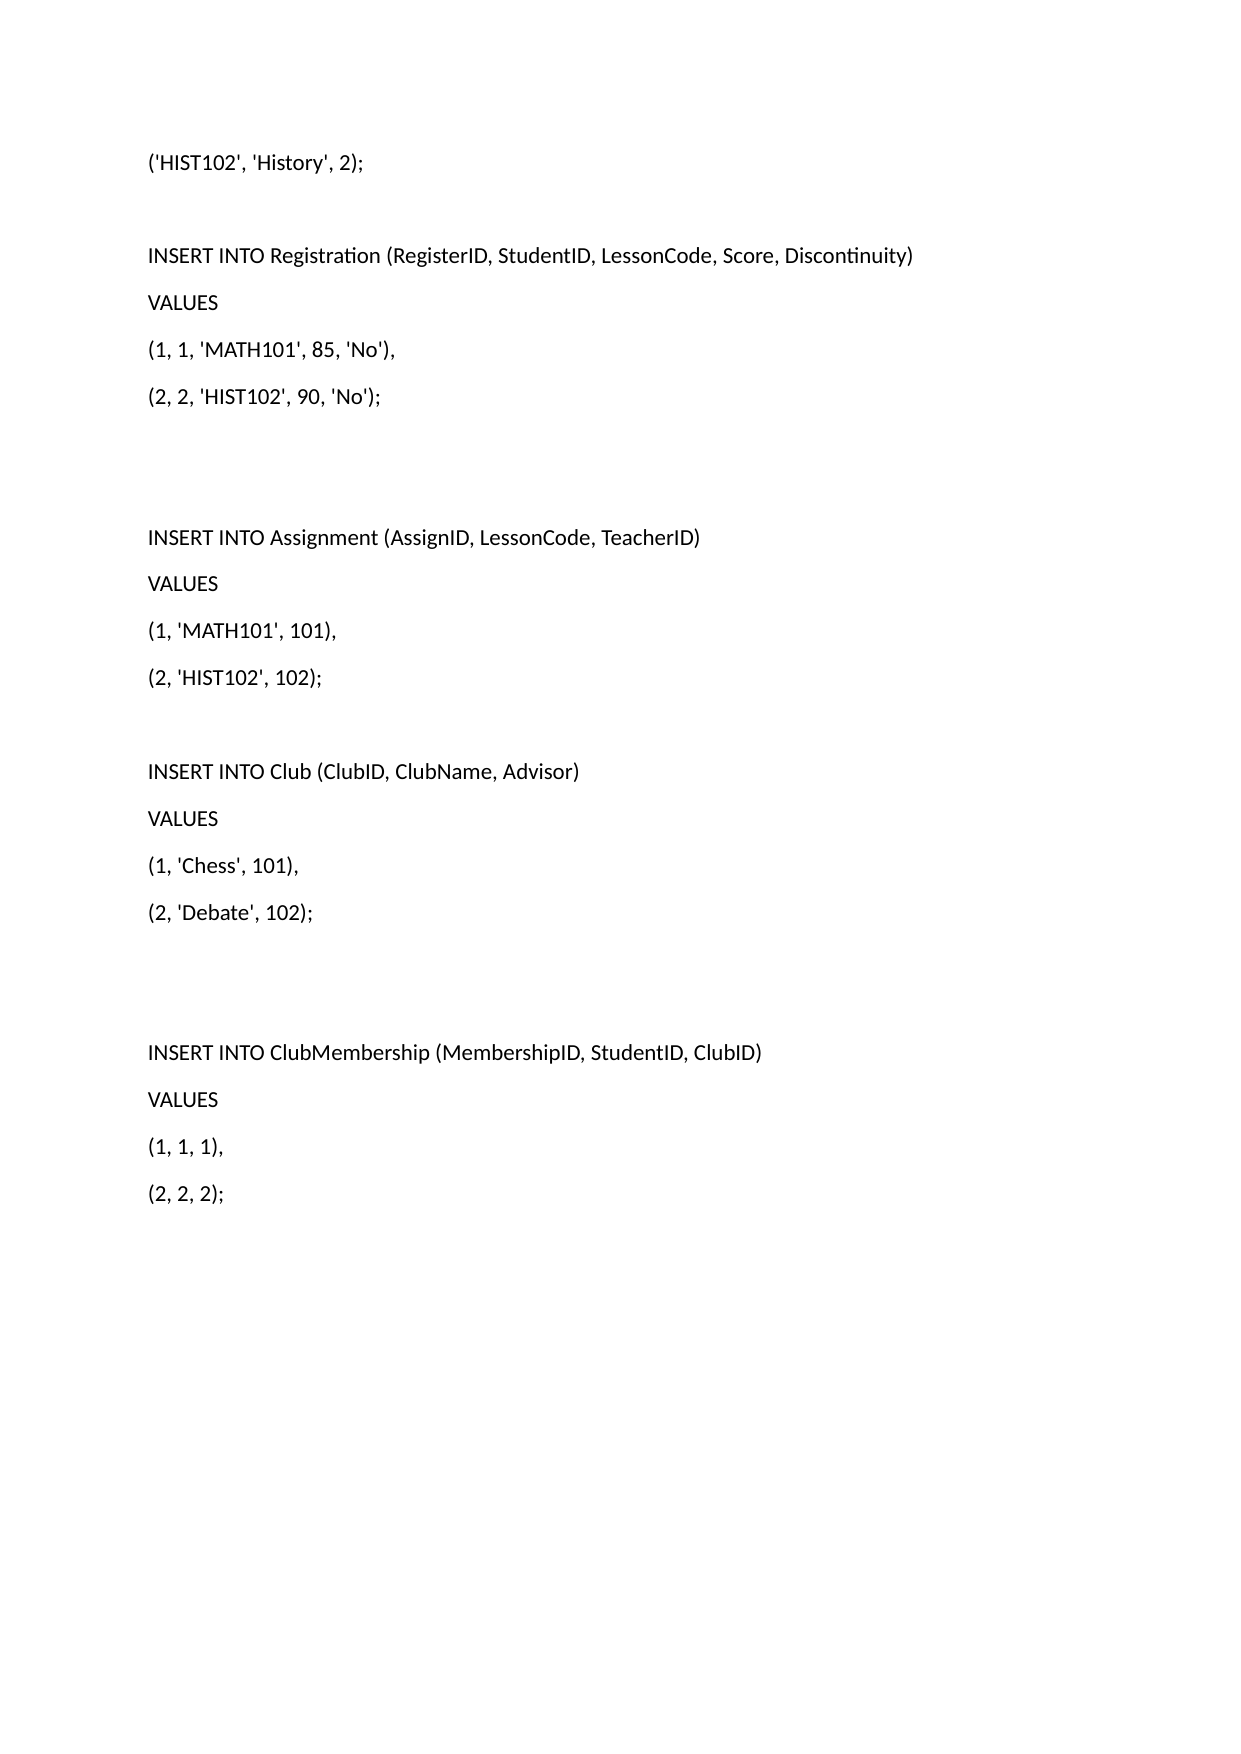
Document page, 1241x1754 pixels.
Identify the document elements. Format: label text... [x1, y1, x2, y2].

text (1, 'MATH101', 101), [148, 616, 1093, 644]
text ('HIST102', 'History', 2); [148, 148, 1093, 176]
text VALUES [148, 288, 1093, 316]
text (2, 'HIST102', 102); [148, 663, 1093, 691]
text VALUES [148, 1085, 1093, 1113]
text INSERT INTO Assignment (AssignID, LessonCode, TeacherID) [148, 523, 1093, 551]
text VALUES [148, 804, 1093, 832]
text (2, 2, 2); [148, 1179, 1093, 1207]
text INSERT INTO Club (ClubID, ClubName, Advisor) [148, 757, 1093, 785]
text INSERT INTO Registration (RegisterID, StudentID, LessonCode, Score, Discontinuity) [148, 241, 1093, 269]
text VALUES [148, 569, 1093, 597]
text (1, 1, 1), [148, 1132, 1093, 1160]
text INSERT INTO ClubMembership (MembershipID, StudentID, ClubID) [148, 1038, 1093, 1066]
text (1, 1, 'MATH101', 85, 'No'), [148, 335, 1093, 363]
text (2, 2, 'HIST102', 90, 'No'); [148, 382, 1093, 410]
text (2, 'Debate', 102); [148, 898, 1093, 926]
text (1, 'Chess', 101), [148, 851, 1093, 879]
